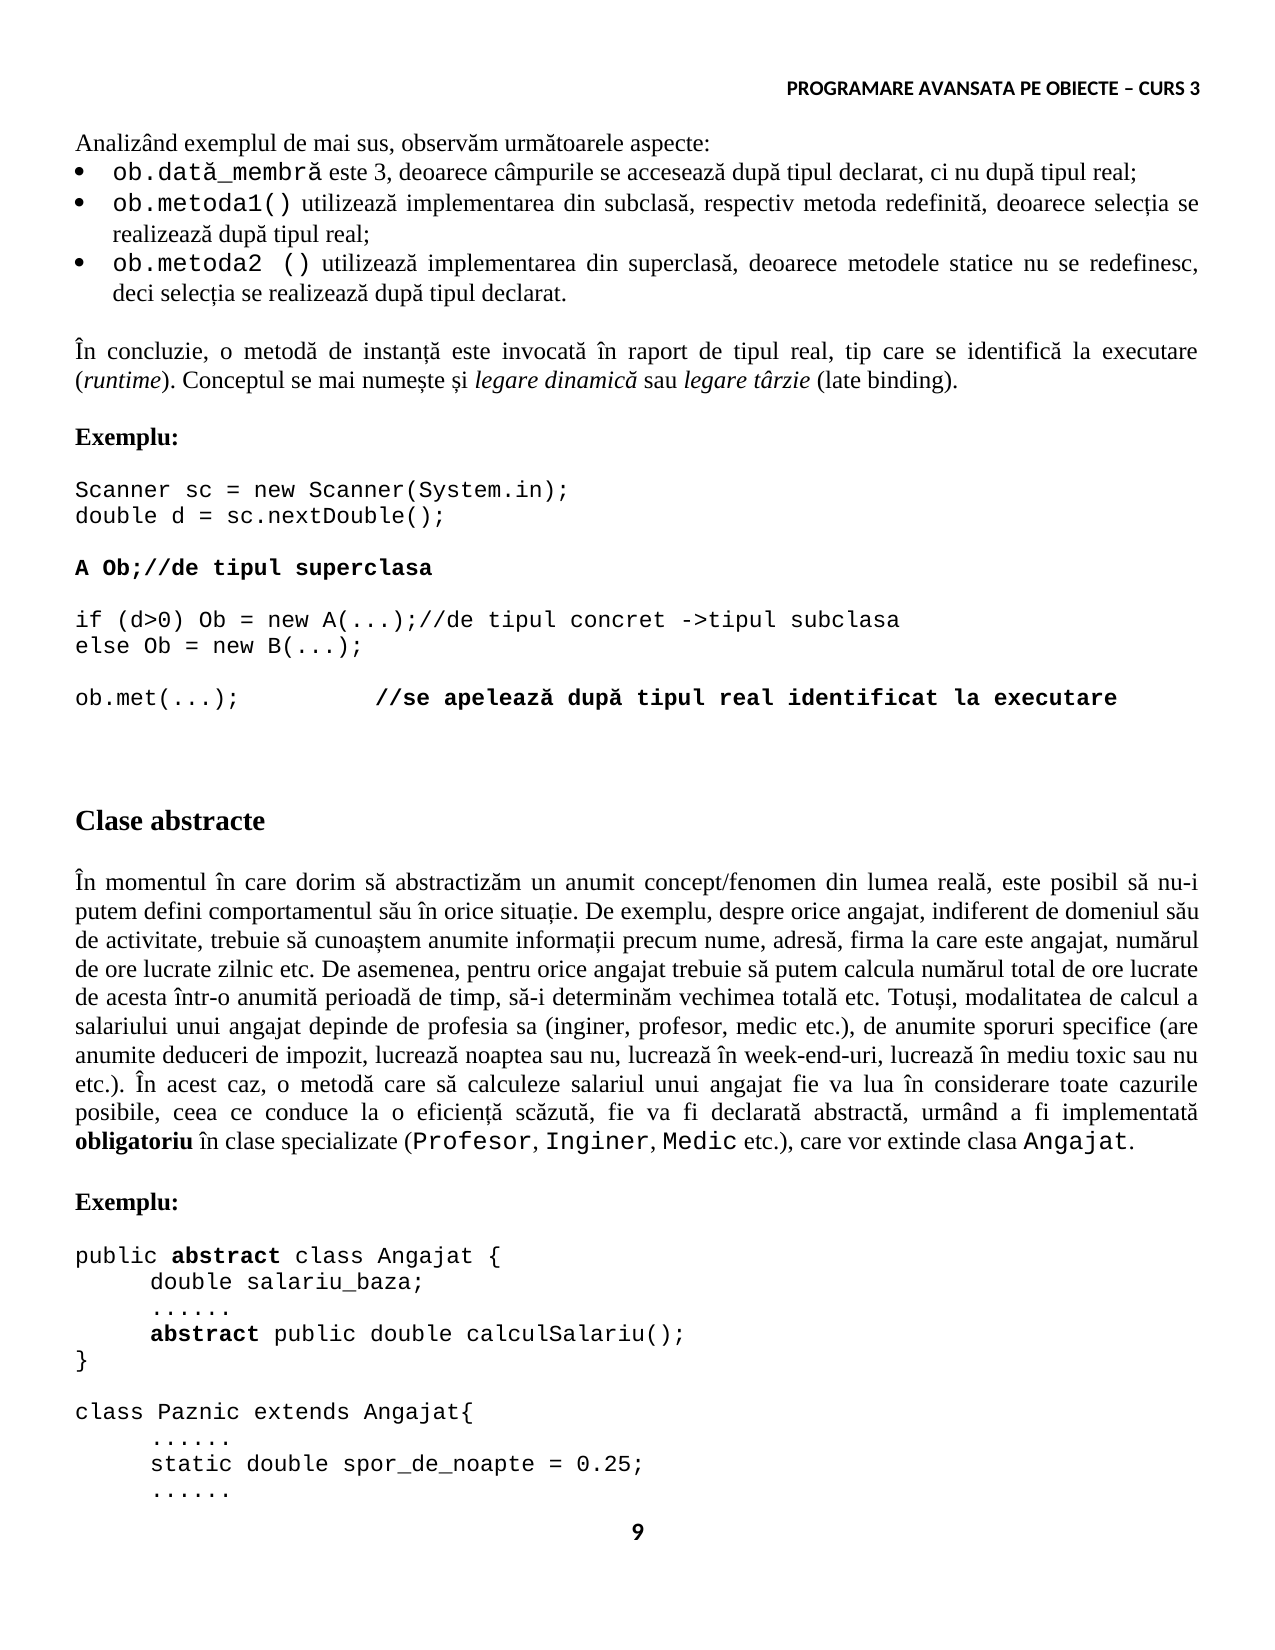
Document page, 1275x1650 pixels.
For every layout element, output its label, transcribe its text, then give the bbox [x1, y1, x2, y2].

text class Paznic extends Angajat{ [75, 1400, 1200, 1426]
text double salariu_baza; [75, 1271, 1200, 1296]
text if (d>0) Ob = new A(...);//de tipul concret ->tipul subclasa [75, 608, 1200, 634]
text else Ob = new B(...); [75, 634, 1200, 660]
text static double spor_de_noapte = 0.25; [75, 1452, 1200, 1478]
list ob.dată_membră este 3, deoarece câmpurile se accesează după tipul declarat, ci nu după tipul real; [75, 157, 1200, 188]
text În concluzie, o metodă de instanță este invocată în raport de tipul real, tip care se identifică la executare (runtime). Conceptul se mai numește și legare dinamică sau legare târzie (late binding). [75, 336, 1200, 393]
text În momentul în care dorim să abstractizăm un anumit concept/fenomen din lumea reală, este posibil să nu-i putem defini comportamentul său în orice situație. De exemplu, despre orice angajat, indiferent de domeniul său de activitate, trebuie să cunoaștem anumite informații precum nume, adresă, firma la care este angajat, numărul de ore lucrate zilnic etc. De asemenea, pentru orice angajat trebuie să putem calcula numărul total de ore lucrate de acesta într-o anumită perioadă de timp, să-i determinăm vechimea totală etc. Totuși, modalitatea de calcul a salariului unui angajat depinde de profesia sa (inginer, profesor, medic etc.), de anumite sporuri specifice (are anumite deduceri de impozit, lucrează noaptea sau nu, lucrează în week-end-uri, lucrează în mediu toxic sau nu etc.). În acest caz, o metodă care să calculeze salariul unui angajat fie va lua în considerare toate cazurile posibile, ceea ce conduce la o eficiență scăzută, fie va fi declarată abstractă, urmând a fi implementată obligatoriu în clase specializate (Profesor, Inginer, Medic etc.), care vor extinde clasa Angajat. [75, 867, 1200, 1157]
text abstract public double calculSalariu(); [75, 1322, 1200, 1348]
text Analizând exemplul de mai sus, observăm următoarele aspecte: [75, 128, 1200, 157]
text ob.met(...); //se apelează după tipul real identificat la executare [75, 686, 1200, 712]
list ob.metoda2 () utilizează implementarea din superclasă, deoarece metodele statice nu se redefinesc, deci selecția se realizează după tipul declarat. [75, 248, 1200, 307]
text Exemplu: [75, 1187, 1200, 1216]
text double d = sc.nextDouble(); [75, 505, 1200, 531]
text Clase abstracte [75, 803, 1200, 837]
text A Ob;//de tipul superclasa [75, 557, 1200, 583]
text Scanner sc = new Scanner(System.in); [75, 479, 1200, 505]
text } [75, 1348, 1200, 1374]
text ...... [75, 1478, 1200, 1504]
text ...... [75, 1296, 1200, 1322]
text public abstract class Angajat { [75, 1244, 1200, 1271]
list ob.metoda1() utilizează implementarea din subclasă, respectiv metoda redefinită, deoarece selecția se realizează după tipul real; [75, 188, 1200, 248]
text ...... [75, 1426, 1200, 1452]
text Exemplu: [75, 422, 1200, 451]
